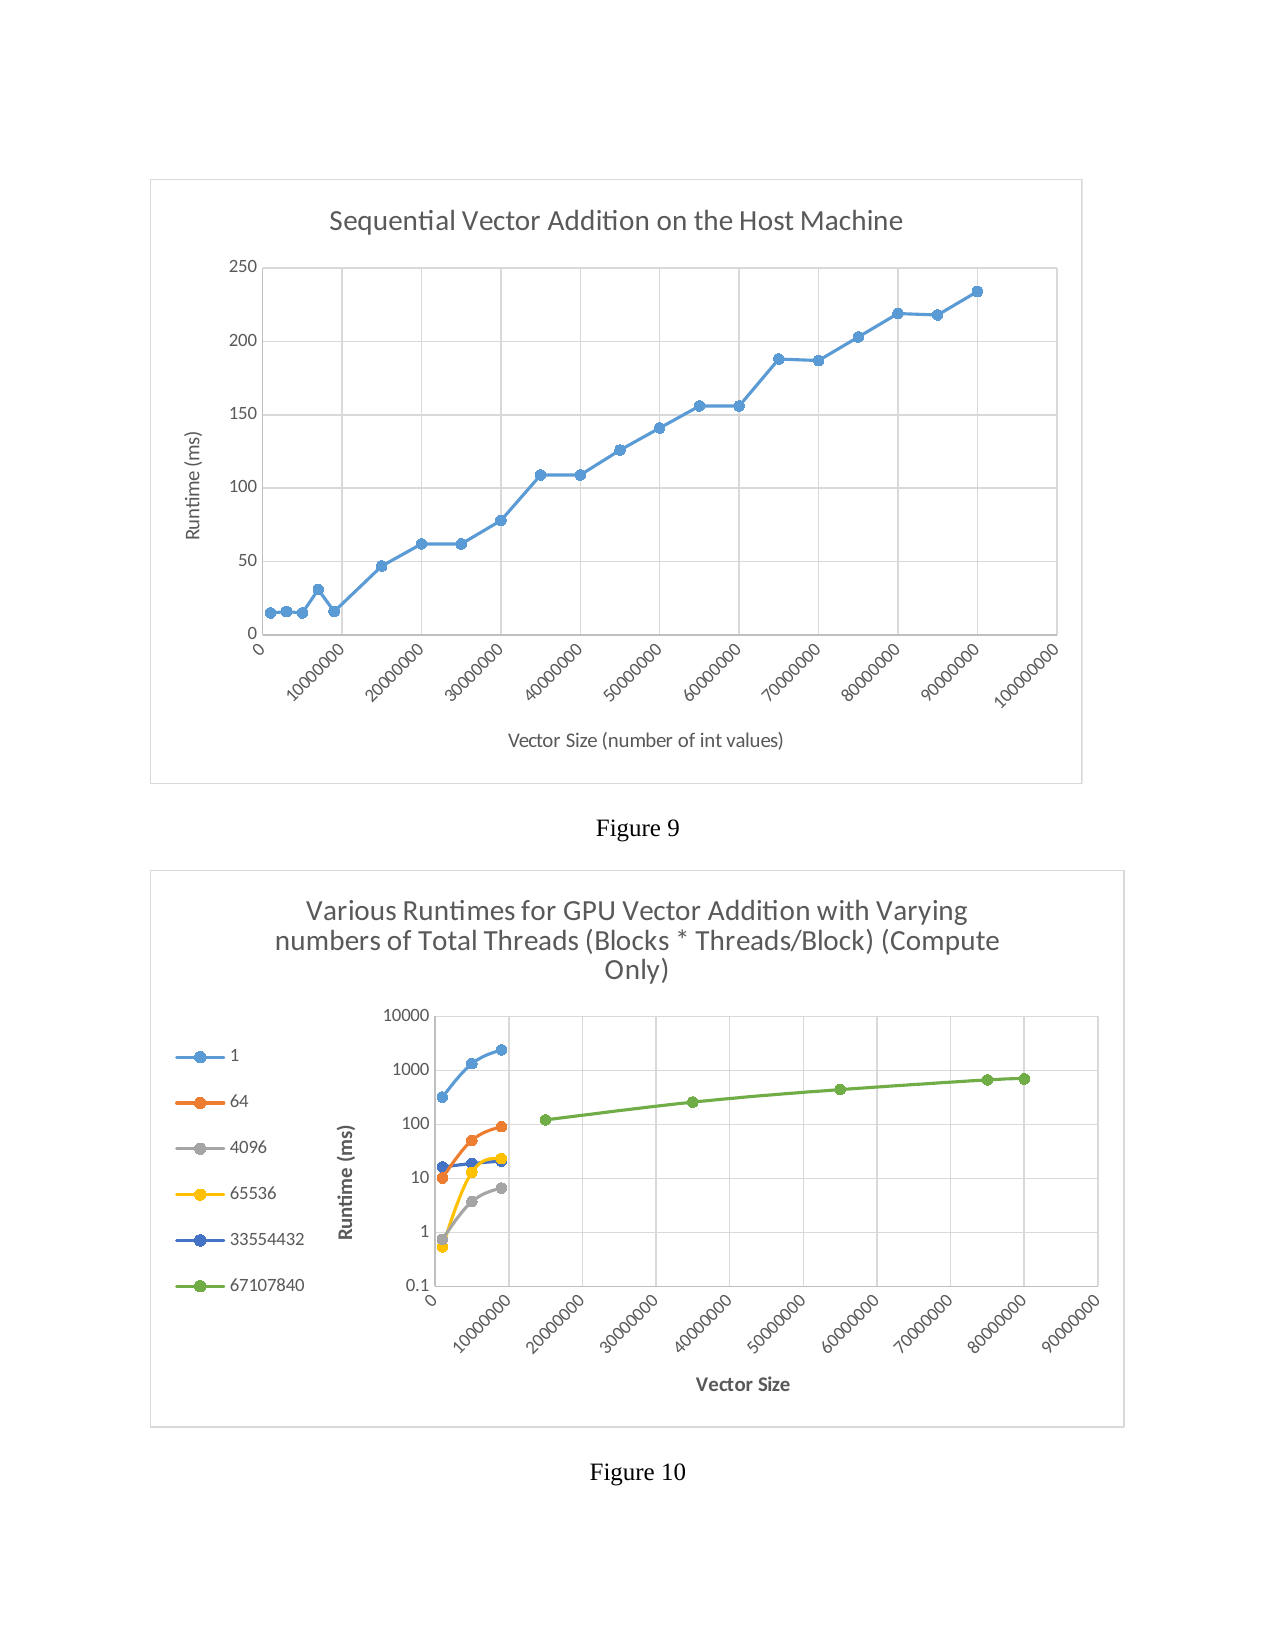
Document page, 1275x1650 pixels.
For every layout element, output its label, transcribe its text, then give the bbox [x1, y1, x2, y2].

text Figure 10 [150, 1457, 1125, 1486]
text Figure 9 [150, 813, 1125, 870]
